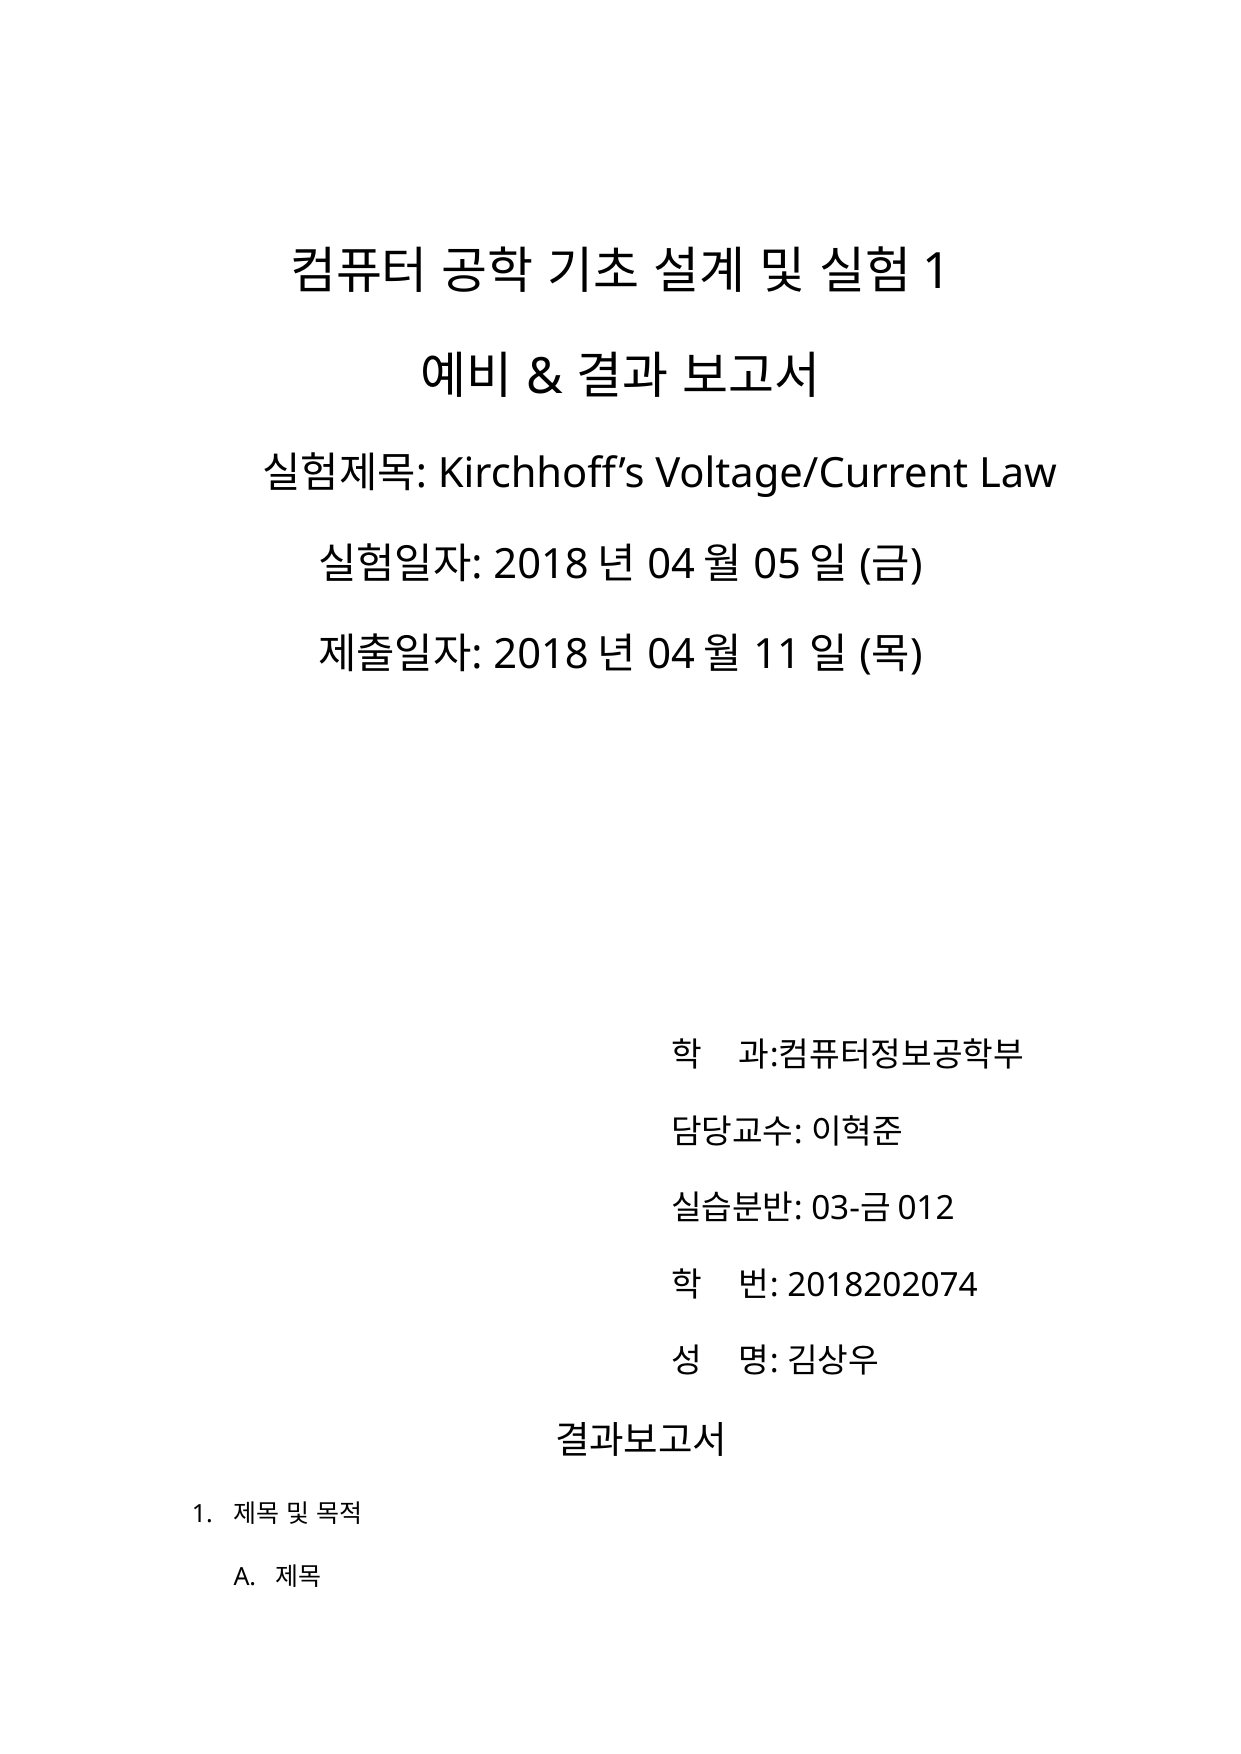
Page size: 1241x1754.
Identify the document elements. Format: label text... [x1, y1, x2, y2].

list 제목 및 목적 [192, 1493, 1090, 1530]
text 실습분반: 03-금012 [671, 1181, 1090, 1229]
text 성 명: 김상우 [671, 1334, 1090, 1382]
text 담당교수: 이혁준 [671, 1104, 1090, 1153]
list 제목 [233, 1556, 1090, 1592]
text 학 번: 2018202074 [671, 1257, 1090, 1306]
text 예비 & 결과 보고서 [150, 335, 1090, 408]
text 제출일자: 2018년 04월 11일 (목) [150, 620, 1090, 681]
text 결과보고서 [192, 1410, 1090, 1464]
text 실험일자: 2018년 04월 05일 (금) [150, 530, 1090, 590]
text 컴퓨터 공학 기초 설계 및 실험1 [150, 231, 1090, 303]
text 학 과:컴퓨터정보공학부 [671, 1028, 1090, 1076]
list 실험제목: Kirchhoff’s Voltage/Current Law [229, 439, 1090, 500]
